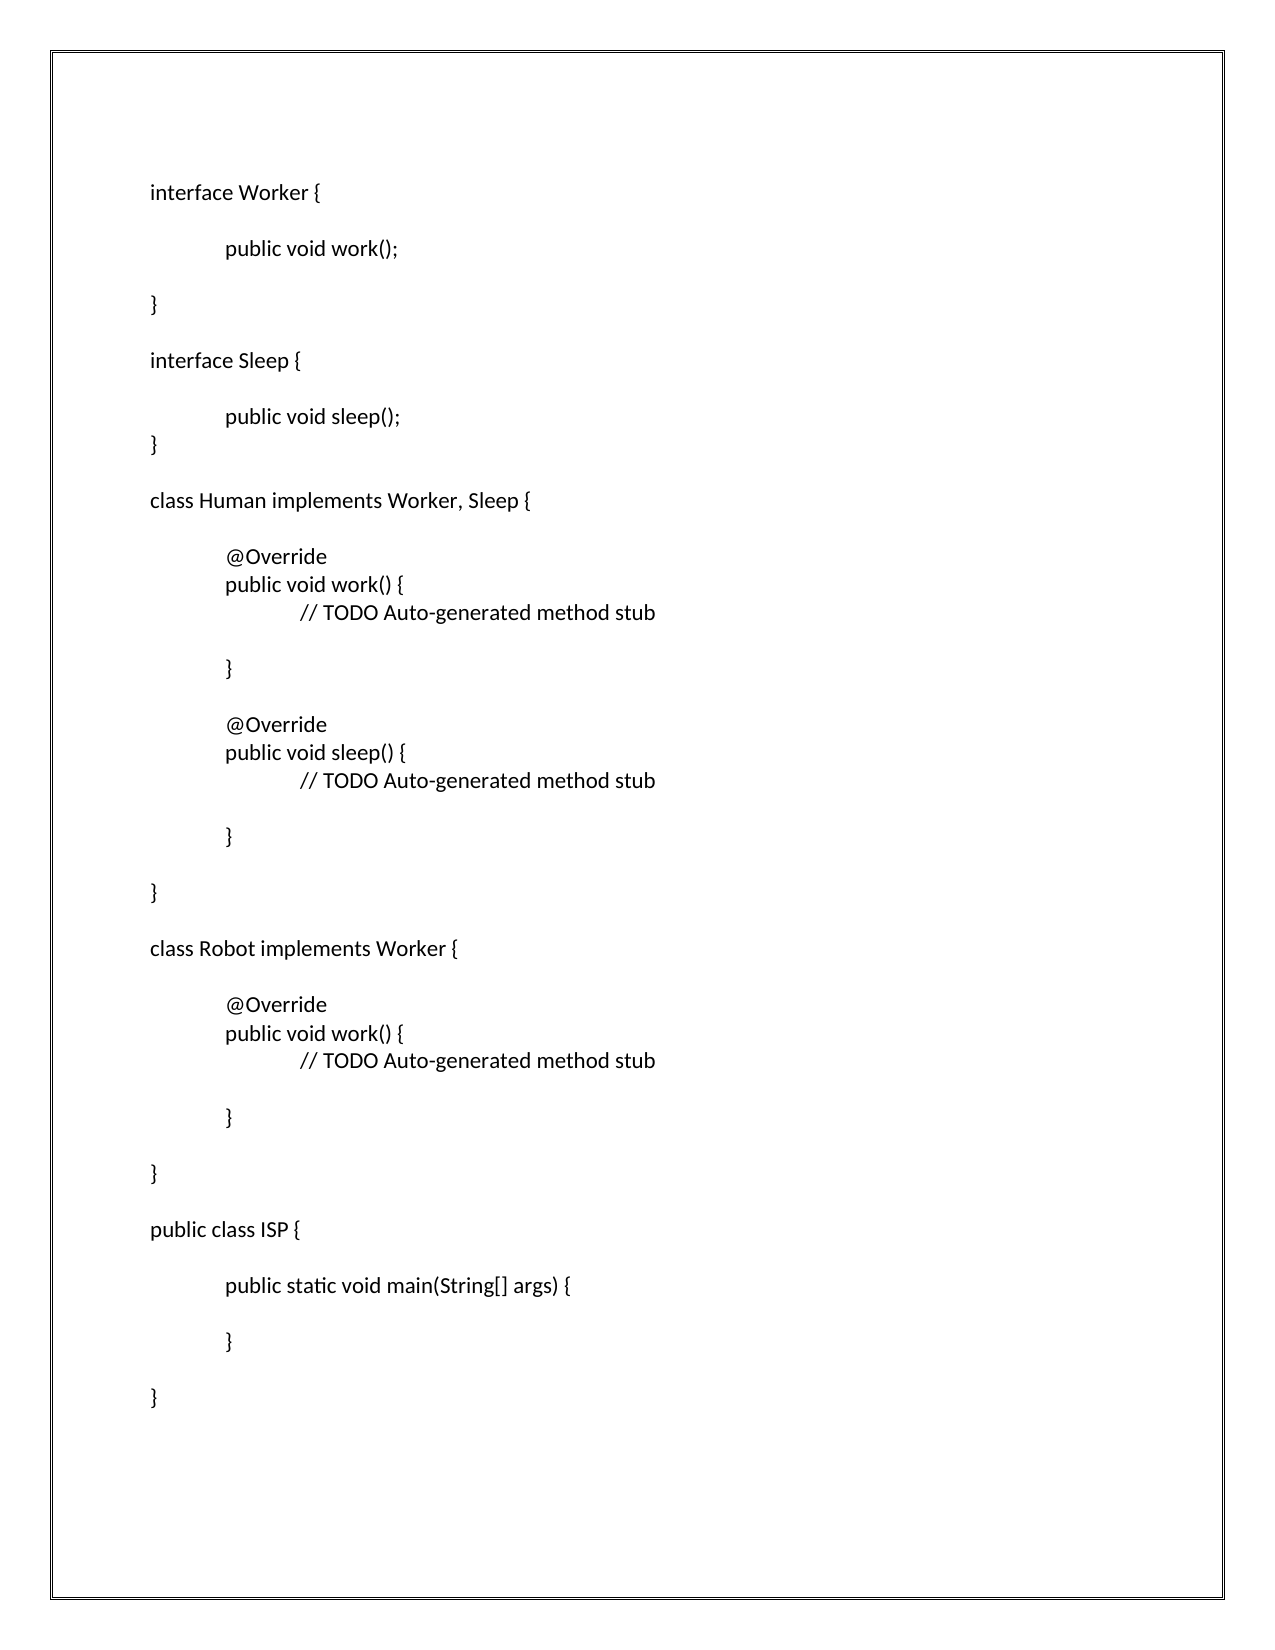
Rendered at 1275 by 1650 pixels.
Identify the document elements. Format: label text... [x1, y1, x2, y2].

text public class ISP { [150, 1215, 1125, 1243]
text class Human implements Worker, Sleep { [150, 486, 1125, 514]
text } [150, 1103, 1125, 1131]
text public void sleep(); [150, 402, 1125, 430]
text } [150, 1327, 1125, 1355]
text // TODO Auto-generated method stub [150, 598, 1125, 626]
text public void work() { [150, 1019, 1125, 1047]
text // TODO Auto-generated method stub [150, 766, 1125, 794]
text } [150, 878, 1125, 907]
text } [150, 1383, 1125, 1411]
text public void work(); [150, 234, 1125, 262]
text } [150, 822, 1125, 851]
text } [150, 654, 1125, 682]
text public void sleep() { [150, 738, 1125, 766]
text public void work() { [150, 570, 1125, 598]
text interface Worker { [150, 178, 1125, 206]
text } [150, 290, 1125, 318]
text // TODO Auto-generated method stub [150, 1047, 1125, 1075]
text @Override [150, 542, 1125, 570]
text } [150, 1159, 1125, 1187]
text public static void main(String[] args) { [150, 1271, 1125, 1299]
text class Robot implements Worker { [150, 934, 1125, 963]
text } [150, 430, 1125, 458]
text @Override [150, 710, 1125, 738]
text @Override [150, 991, 1125, 1019]
text interface Sleep { [150, 346, 1125, 374]
